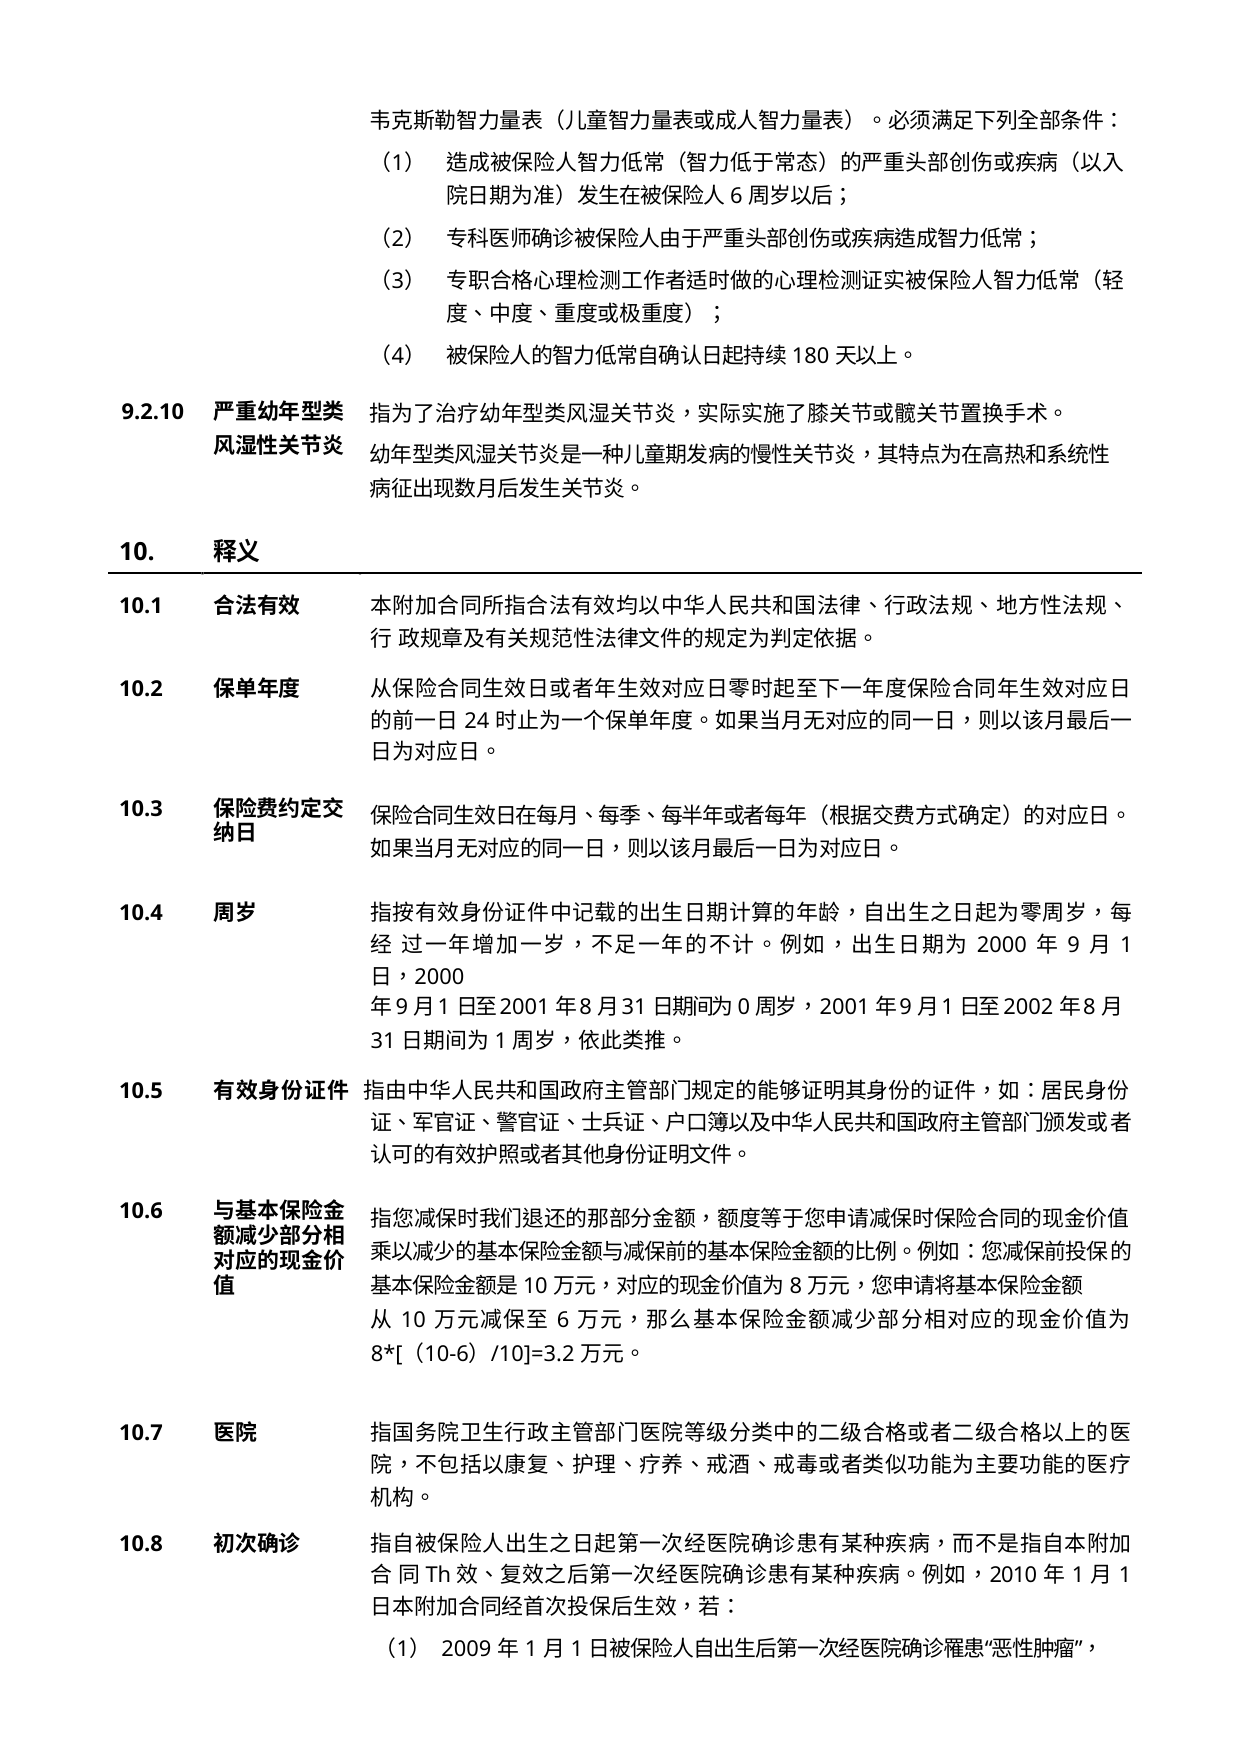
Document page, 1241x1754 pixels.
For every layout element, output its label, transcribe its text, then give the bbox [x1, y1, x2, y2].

subtitle 严重幼年型类 [121, 394, 347, 426]
subtitle 释义 [119, 529, 1155, 568]
list 保单年度 从保险合同生效日或者年生效对应日零时起至下一年度保险合同年生效对应日 的前一日 24 时止为一个保单年度。如果当月无对应的同一日，则以该月最后一日为对应日。 [119, 673, 1132, 766]
list 医院 指国务院卫生行政主管部门医院等级分类中的二级合格或者二级合格以上的医 院，不包括以康复、护理、疗养、戒酒、戒毒或者类似功能为主要功能的医疗机构。 [119, 1414, 1132, 1511]
text 幼年型类风湿关节炎是一种儿童期发病的慢性关节炎，其特点为在高热和系统性病征出现数月后发生关节炎。 [369, 439, 1131, 502]
list 合法有效 本附加合同所指合法有效均以中华人民共和国法律、行政法规、地方性法规、行 政规章及有关规范性法律文件的规定为判定依据。 [119, 588, 1132, 652]
text 风湿性关节炎 [213, 426, 347, 461]
text 年 9 月 1 日至 2001 年 8 月 31 日期间为 0 周岁，2001 年 9 月 1 日至 2002 年 8 月 [370, 991, 1155, 1021]
list 造成被保险人智力低常（智力低于常态）的严重头部创伤或疾病（以入院日期为准）发生在被保险人 6 周岁以后； [369, 147, 1130, 210]
list 专科医师确诊被保险人由于严重头部创伤或疾病造成智力低常； [369, 223, 1155, 253]
text 韦克斯勒智力量表（儿童智力量表或成人智力量表）。必须满足下列全部条件： [369, 105, 1155, 135]
text （1） 2009 年 1 月 1 日被保险人自出生后第一次经医院确诊罹患“恶性肿瘤”， [374, 1633, 1155, 1663]
text 保险合同生效日在每月、每季、每半年或者每年（根据交费方式确定）的对应日。如果当月无对应的同一日，则以该月最后一日为对应日。 [371, 800, 1143, 863]
list 有效身份证件 指由中华人民共和国政府主管部门规定的能够证明其身份的证件，如：居民身份证、军官证、警官证、士兵证、户口簿以及中华人民共和国政府主管部门颁发或者认可的有效护照或者其他身份证明文件。 [119, 1076, 1132, 1168]
text 指您减保时我们退还的那部分金额，额度等于您申请减保时保险合同的现金价值乘以减少的基本保险金额与减保前的基本保险金额的比例。例如：您减保前投保的基本保险金额是 10 万元，对应的现金价值为 8 万元，您申请将基本保险金额 [371, 1202, 1132, 1299]
list 初次确诊 指自被保险人出生之日起第一次经医院确诊患有某种疾病，而不是指自本附加合 同Th效、复效之后第一次经医院确诊患有某种疾病。例如，2010 年 1 月 1 日本附加合同经首次投保后生效，若： [119, 1528, 1132, 1621]
list 专职合格心理检测工作者适时做的心理检测证实被保险人智力低常（轻度、中度、重度或极重度）； [369, 264, 1130, 327]
subtitle 保险费约定交纳日 [119, 796, 345, 847]
text 从 10 万元减保至 6 万元，那么基本保险金额减少部分相对应的现金价值为8*[（10-6）/10]=3.2 万元。 [371, 1304, 1132, 1368]
subtitle 与基本保险金额减少部分相对应的现金价值 [119, 1199, 345, 1300]
text 31 日期间为 1 周岁，依此类推。 [370, 1025, 1155, 1055]
list 周岁 指按有效身份证件中记载的出生日期计算的年龄，自出生之日起为零周岁，每经 过一年增加一岁，不足一年的不计。例如，出生日期为 2000 年 9 月 1 日，2000 [119, 894, 1132, 991]
text 指为了治疗幼年型类风湿关节炎，实际实施了膝关节或髋关节置换手术。 [369, 398, 1155, 428]
list 被保险人的智力低常自确认日起持续 180 天以上。 [369, 340, 1155, 370]
